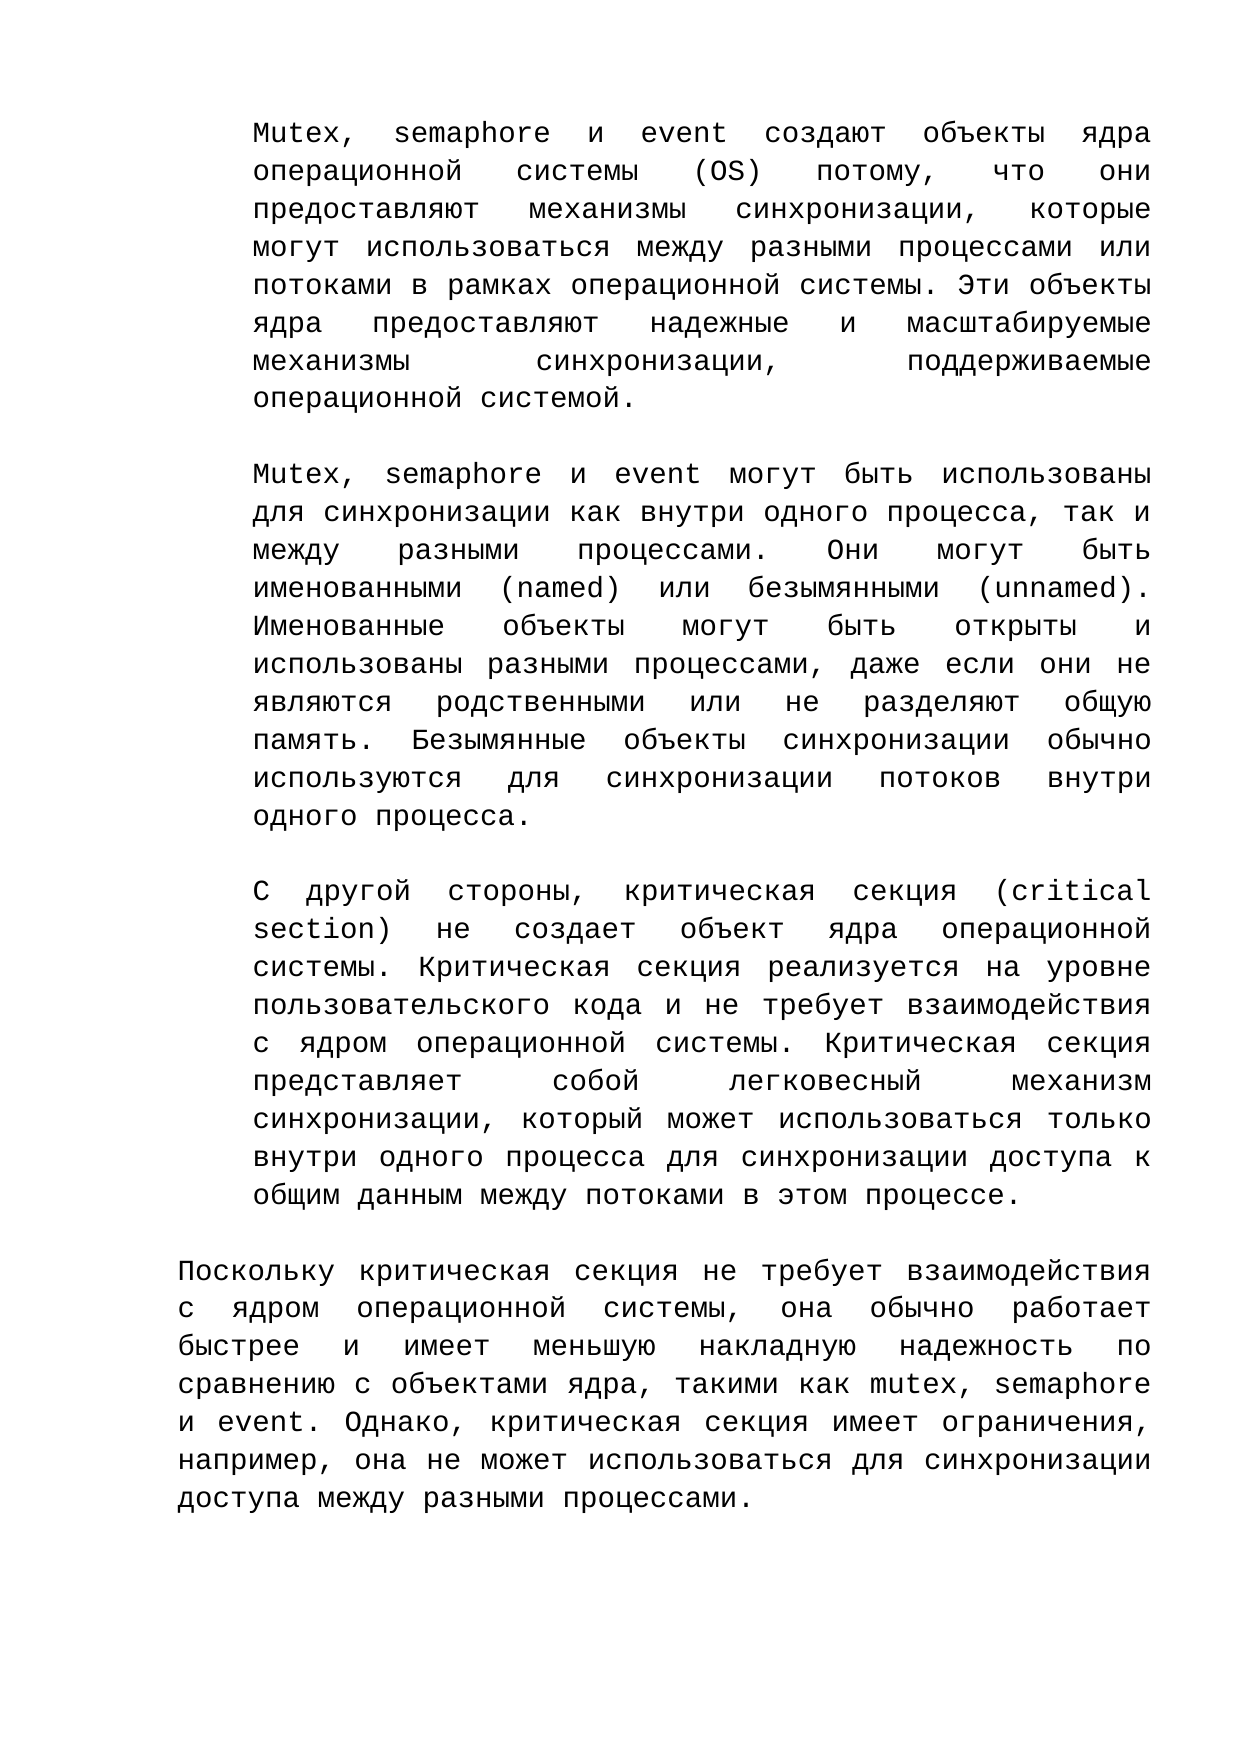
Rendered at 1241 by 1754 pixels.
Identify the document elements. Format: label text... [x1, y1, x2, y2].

list Поскольку критическая секция не требует взаимодействия с ядром операционной системы, она обычно работает быстрее и имеет меньшую накладную надежность по сравнению с объектами ядра, такими как mutex, semaphore и event. Однако, критическая секция имеет ограничения, например, она не может использоваться для синхронизации доступа между разными процессами. [177, 1256, 1152, 1516]
list С другой стороны, критическая секция (critical section) не создает объект ядра операционной системы. Критическая секция реализуется на уровне пользовательского кода и не требует взаимодействия с ядром операционной системы. Критическая секция представляет собой легковесный механизм синхронизации, который может использоваться только внутри одного процесса для синхронизации доступа к общим данным между потоками в этом процессе. [252, 876, 1152, 1213]
list Mutex, semaphore и event создают объекты ядра операционной системы (OS) потому, что они предоставляют механизмы синхронизации, которые могут использоваться между разными процессами или потоками в рамках операционной системы. Эти объекты ядра предоставляют надежные и масштабируемые механизмы синхронизации, поддерживаемые операционной системой. [252, 118, 1152, 417]
list Mutex, semaphore и event могут быть использованы для синхронизации как внутри одного процесса, так и между разными процессами. Они могут быть именованными (named) или безымянными (unnamed). Именованные объекты могут быть открыты и использованы разными процессами, даже если они не являются родственными или не разделяют общую память. Безымянные объекты синхронизации обычно используются для синхронизации потоков внутри одного процесса. [252, 459, 1152, 834]
